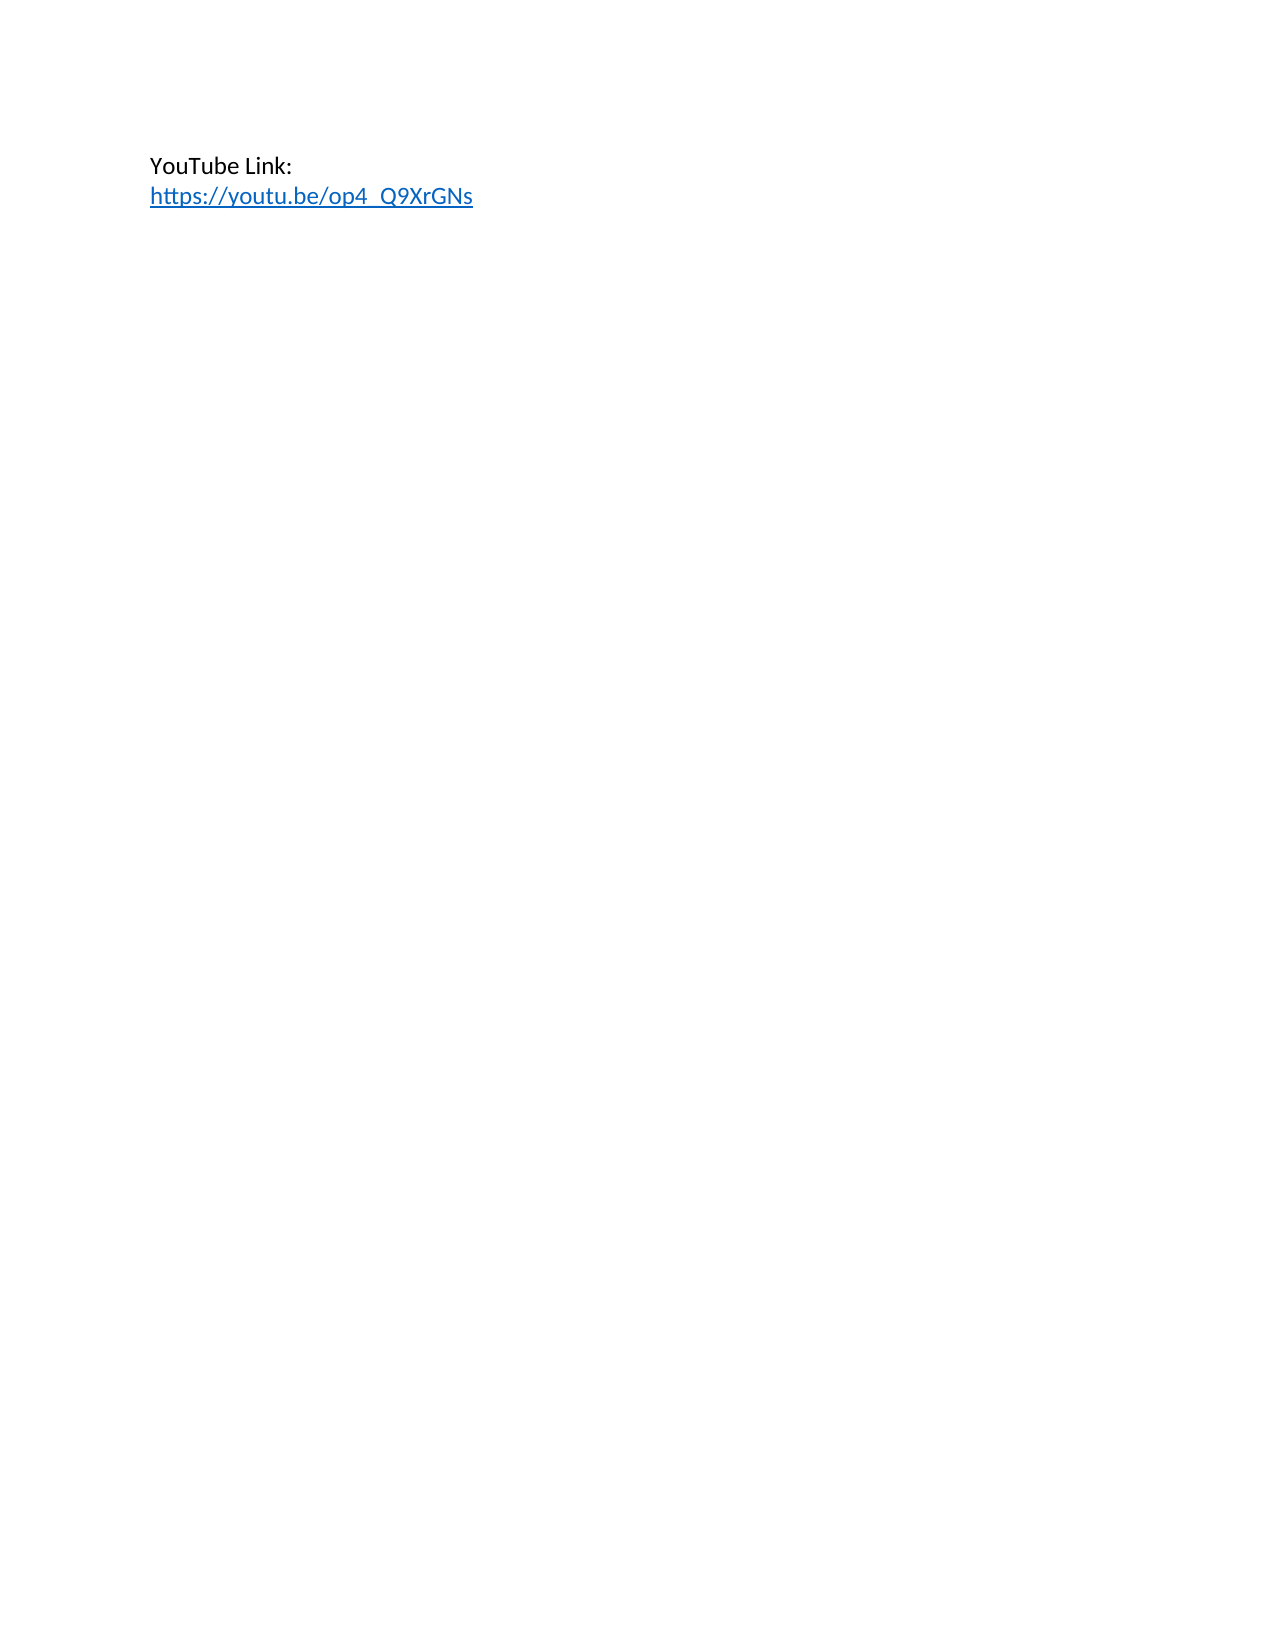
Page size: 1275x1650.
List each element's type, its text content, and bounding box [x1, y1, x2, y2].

text YouTube Link: [150, 150, 1125, 181]
text https://youtu.be/op4_Q9XrGNs [150, 181, 1125, 211]
